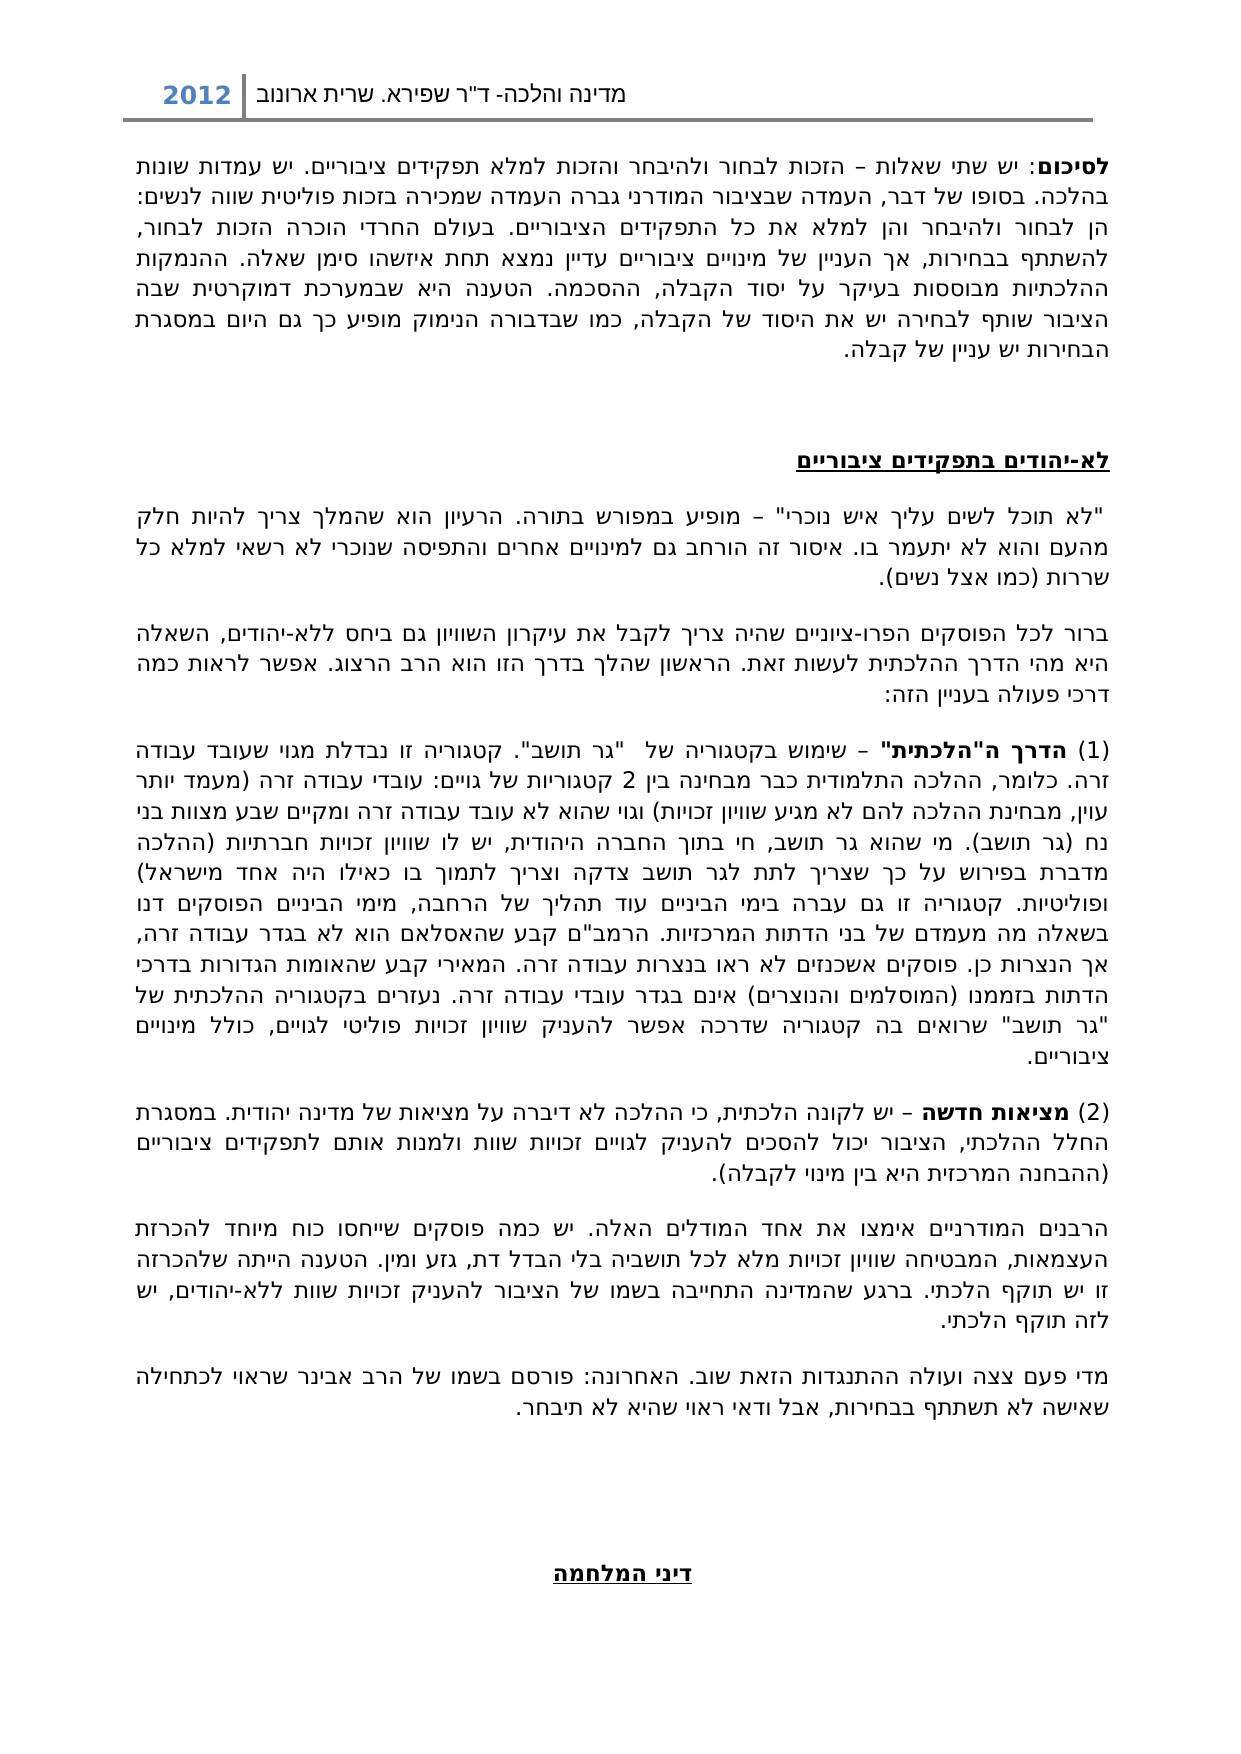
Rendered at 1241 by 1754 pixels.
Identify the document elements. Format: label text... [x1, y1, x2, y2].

text דיני המלחמה [135, 1560, 1110, 1586]
text ברור לכל הפוסקים הפרו-ציוניים שהיה צריך לקבל את עיקרון השוויון גם ביחס ללא-יהודים, השאלה היא מהי הדרך ההלכתית לעשות זאת. הראשון שהלך בדרך הזו הוא הרב הרצוג. אפשר לראות כמה דרכי פעולה בעניין הזה: [135, 620, 1110, 708]
text "לא תוכל לשים עליך איש נוכרי" – מופיע במפורש בתורה. הרעיון הוא שהמלך צריך להיות חלק מהעם והוא לא יתעמר בו. איסור זה הורחב גם למינויים אחרים והתפיסה שנוכרי לא רשאי למלא כל שררות (כמו אצל נשים). [135, 503, 1110, 591]
text לסיכום: יש שתי שאלות – הזכות לבחור ולהיבחר והזכות למלא תפקידים ציבוריים. יש עמדות שונות בהלכה. בסופו של דבר, העמדה שבציבור המודרני גברה העמדה שמכירה בזכות פוליטית שווה לנשים: הן לבחור ולהיבחר והן למלא את כל התפקידים הציבוריים. בעולם החרדי הוכרה הזכות לבחור, להשתתף בבחירות, אך העניין של מינויים ציבוריים עדיין נמצא תחת איזשהו סימן שאלה. ההנמקות ההלכתיות מבוססות בעיקר על יסוד הקבלה, ההסכמה. הטענה היא שבמערכת דמוקרטית שבה הציבור שותף לבחירה יש את היסוד של הקבלה, כמו שבדבורה הנימוק מופיע כך גם היום במסגרת הבחירות יש עניין של קבלה. [135, 153, 1110, 363]
text מדי פעם צצה ועולה ההתנגדות הזאת שוב. האחרונה: פורסם בשמו של הרב אבינר שראוי לכתחילה שאישה לא תשתתף בבחירות, אבל ודאי ראוי שהיא לא תיבחר. [135, 1363, 1110, 1420]
text (1) הדרך ה"הלכתית" – שימוש בקטגוריה של "גר תושב". קטגוריה זו נבדלת מגוי שעובד עבודה זרה. כלומר, ההלכה התלמודית כבר מבחינה בין 2 קטגוריות של גויים: עובדי עבודה זרה (מעמד יותר עוין, מבחינת ההלכה להם לא מגיע שוויון זכויות) וגוי שהוא לא עובד עבודה זרה ומקיים שבע מצוות בני נח (גר תושב). מי שהוא גר תושב, חי בתוך החברה היהודית, יש לו שוויון זכויות חברתיות (ההלכה מדברת בפירוש על כך שצריך לתת לגר תושב צדקה וצריך לתמוך בו כאילו היה אחד מישראל) ופוליטיות. קטגוריה זו גם עברה בימי הביניים עוד תהליך של הרחבה, מימי הביניים הפוסקים דנו בשאלה מה מעמדם של בני הדתות המרכזיות. הרמב"ם קבע שהאסלאם הוא לא בגדר עבודה זרה, אך הנצרות כן. פוסקים אשכנזים לא ראו בנצרות עבודה זרה. המאירי קבע שהאומות הגדורות בדרכי הדתות בזממנו (המוסלמים והנוצרים) אינם בגדר עובדי עבודה זרה. נעזרים בקטגוריה ההלכתית של "גר תושב" שרואים בה קטגוריה שדרכה אפשר להעניק שוויון זכויות פוליטי לגויים, כולל מינויים ציבוריים. [135, 737, 1110, 1070]
text (2) מציאות חדשה – יש לקונה הלכתית, כי ההלכה לא דיברה על מציאות של מדינה יהודית. במסגרת החלל ההלכתי, הציבור יכול להסכים להעניק לגויים זכויות שוות ולמנות אותם לתפקידים ציבוריים (ההבחנה המרכזית היא בין מינוי לקבלה). [135, 1099, 1110, 1187]
text הרבנים המודרניים אימצו את אחד המודלים האלה. יש כמה פוסקים שייחסו כוח מיוחד להכרזת העצמאות, המבטיחה שוויון זכויות מלא לכל תושביה בלי הבדל דת, גזע ומין. הטענה הייתה שלהכרזה זו יש תוקף הלכתי. ברגע שהמדינה התחייבה בשמו של הציבור להעניק זכויות שוות ללא-יהודים, יש לזה תוקף הלכתי. [135, 1216, 1110, 1334]
text לא-יהודים בתפקידים ציבוריים [135, 447, 1110, 474]
